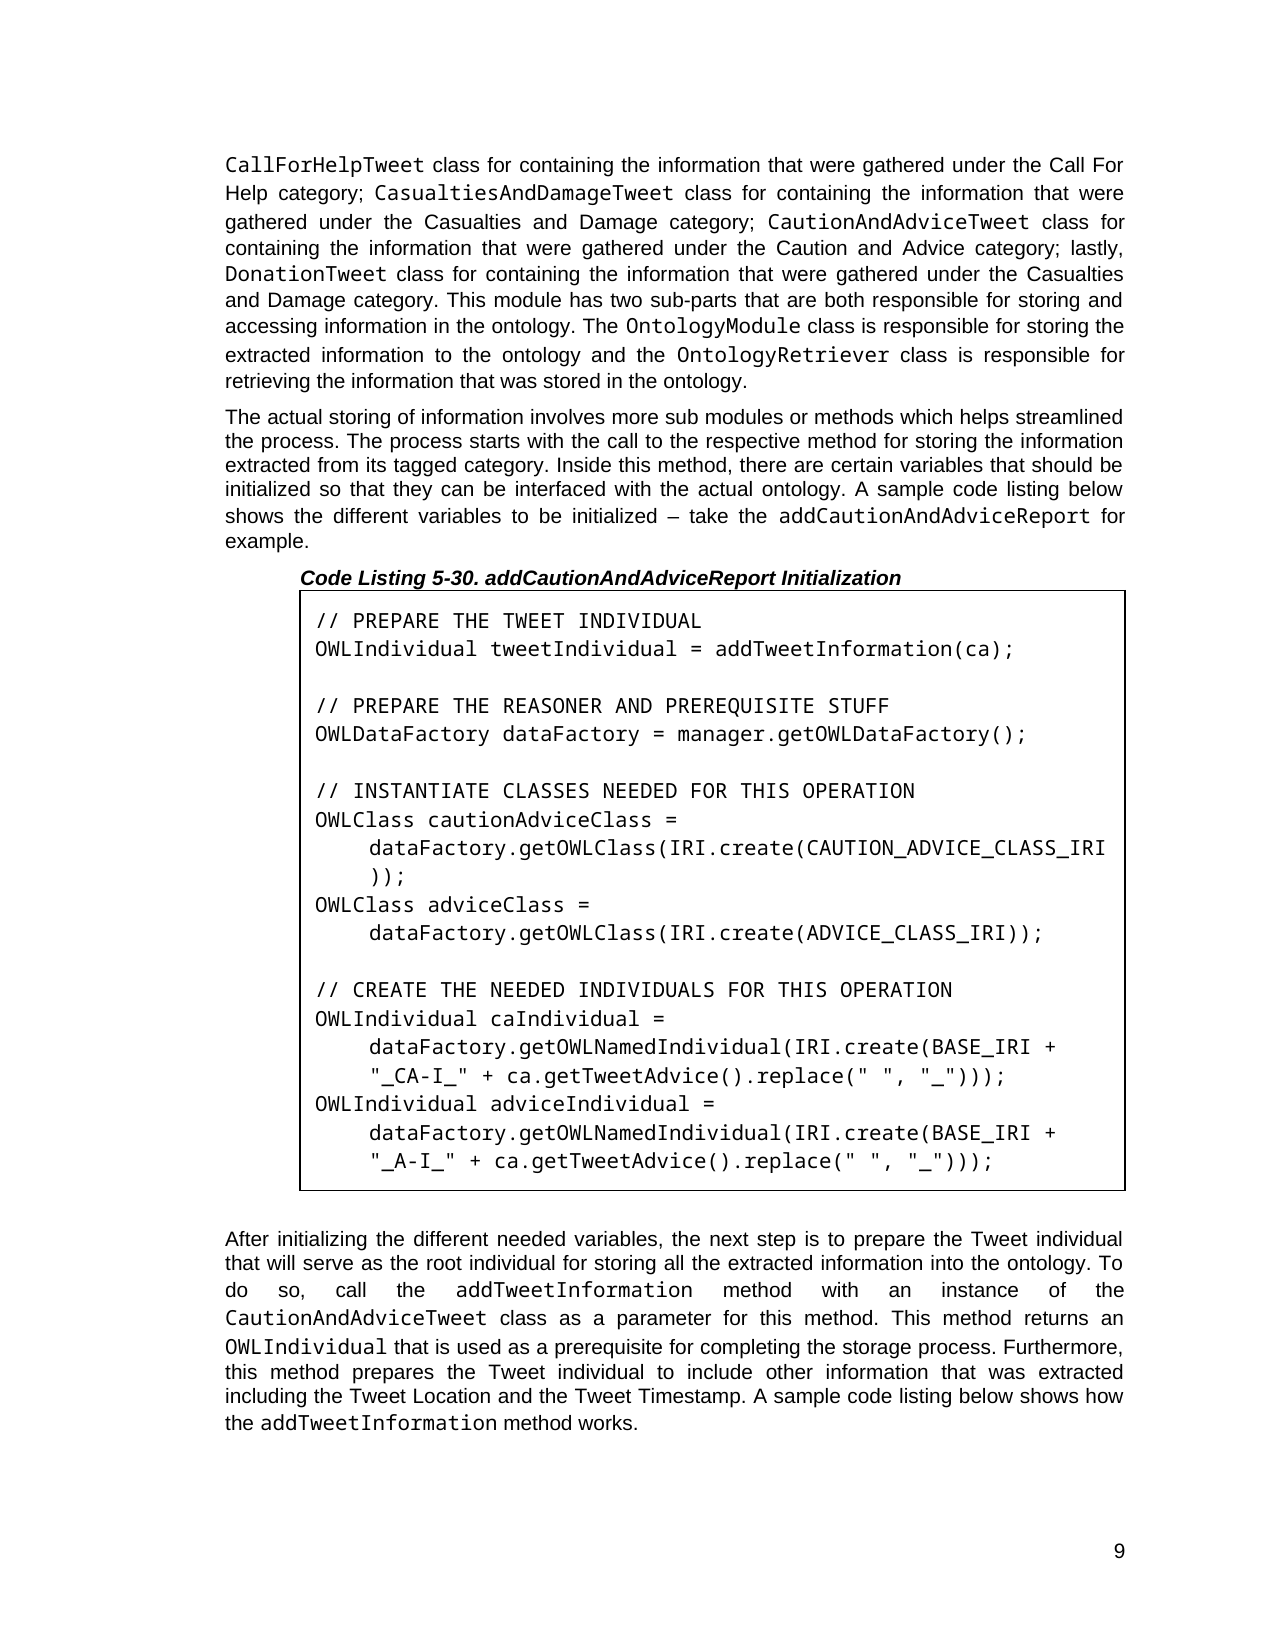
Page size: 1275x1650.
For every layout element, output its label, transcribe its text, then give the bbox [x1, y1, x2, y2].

table_header // PREPARE THE TWEET INDIVIDUAL OWLIndividual tweetIndividual = addTweetInformation(ca); // PREPARE THE REASONER AND PREREQUISITE STUFF OWLDataFactory dataFactory = manager.getOWLDataFactory(); // INSTANTIATE CLASSES NEEDED FOR THIS OPERATION OWLClass cautionAdviceClass = dataFactory.getOWLClass(IRI.create(CAUTION_ADVICE_CLASS_IRI)); OWLClass adviceClass = dataFactory.getOWLClass(IRI.create(ADVICE_CLASS_IRI)); // CREATE THE NEEDED INDIVIDUALS FOR THIS OPERATION OWLIndividual caIndividual = dataFactory.getOWLNamedIndividual(IRI.create(BASE_IRI + "_CA-I_" + ca.getTweetAdvice().replace(" ", "_"))); OWLIndividual adviceIndividual = dataFactory.getOWLNamedIndividual(IRI.create(BASE_IRI + "_A-I_" + ca.getTweetAdvice().replace(" ", "_"))); [301, 591, 1124, 1189]
text After initializing the different needed variables, the next step is to prepare the Tweet individual that will serve as the root individual for storing all the extracted information into the ontology. To do so, call the addTweetInformation method with an instance of the CautionAndAdviceTweet class as a parameter for this method. This method returns an OWLIndividual that is used as a prerequisite for completing the storage process. Furthermore, this method prepares the Tweet individual to include other information that was extracted including the Tweet Location and the Tweet Timestamp. A sample code listing below shows how the addTweetInformation method works. [225, 1227, 1125, 1437]
list Code Listing -. addCautionAndAdviceReport Initialization [300, 566, 1125, 590]
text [225, 150, 1125, 392]
text The actual storing of information involves more sub modules or methods which helps streamlined the process. The process starts with the call to the respective method for storing the information extracted from its tagged category. Inside this method, there are certain variables that should be initialized so that they can be interfaced with the actual ontology. A sample code listing below shows the different variables to be initialized – take the addCautionAndAdviceReport for example. [225, 405, 1125, 553]
